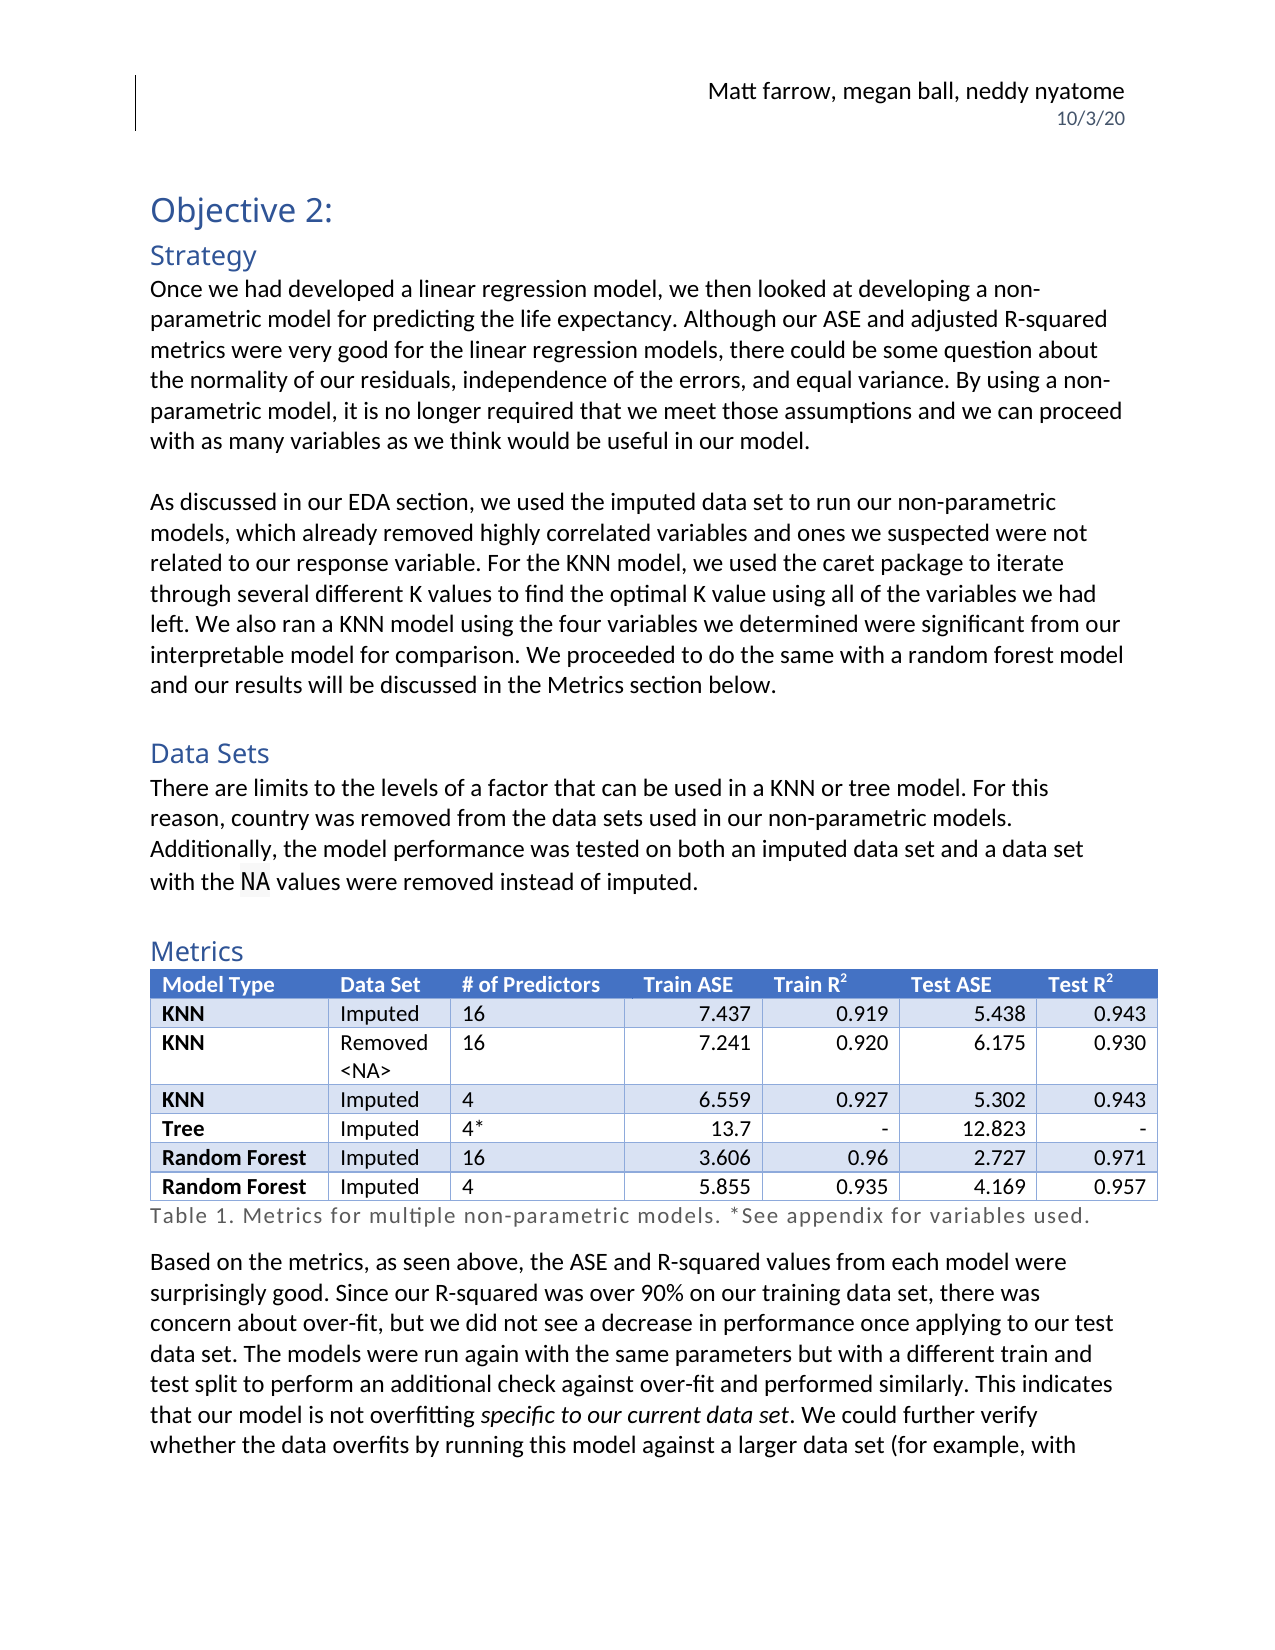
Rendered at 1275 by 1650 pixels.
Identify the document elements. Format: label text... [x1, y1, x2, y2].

table_cell 0.971 [1037, 1143, 1157, 1171]
table_header Model Type [151, 970, 328, 998]
table_header # of Predictors [451, 970, 632, 998]
subtitle Metrics [150, 932, 1125, 969]
table_cell 6.175 [900, 1028, 1036, 1084]
table_cell 12.823 [900, 1114, 1036, 1142]
table_cell 0.943 [1037, 999, 1157, 1027]
text There are limits to the levels of a factor that can be used in a KNN or tree model. For this reason, country was removed from the data sets used in our non-parametric models. Additionally, the model performance was tested on both an imputed data set and a data set with the NA values were removed instead of imputed. [150, 772, 1125, 897]
text As discussed in our EDA section, we used the imputed data set to run our non-parametric models, which already removed highly correlated variables and ones we suspected were not related to our response variable. For the KNN model, we used the caret package to iterate through several different K values to find the optimal K value using all of the variables we had left. We also ran a KNN model using the four variables we determined were significant from our interpretable model for comparison. We proceeded to do the same with a random forest model and our results will be discussed in the Metrics section below. [150, 487, 1125, 700]
table_cell 13.7 [625, 1114, 762, 1142]
subtitle Data Sets [150, 735, 1125, 772]
table_cell 7.437 [625, 999, 762, 1027]
subtitle Strategy [150, 236, 1125, 273]
table_cell Tree [151, 1114, 328, 1142]
table_cell KNN [151, 1085, 328, 1113]
text Once we had developed a linear regression model, we then looked at developing a non-parametric model for predicting the life expectancy. Although our ASE and adjusted R-squared metrics were very good for the linear regression models, there could be some question about the normality of our residuals, independence of the errors, and equal variance. By using a non-parametric model, it is no longer required that we meet those assumptions and we can proceed with as many variables as we think would be useful in our model. [150, 273, 1125, 456]
table_header Train R2 [763, 970, 899, 998]
table_cell 4 [451, 1173, 624, 1200]
table_cell Imputed [329, 1114, 450, 1142]
table_cell 16 [451, 1028, 624, 1084]
table_cell Imputed [329, 1085, 450, 1113]
table_cell 0.957 [1037, 1173, 1157, 1200]
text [150, 1246, 1125, 1460]
table_header Data Set [329, 970, 450, 998]
table_cell 7.241 [625, 1028, 762, 1084]
table_cell 4.169 [900, 1173, 1036, 1200]
table_cell KNN [151, 999, 328, 1027]
table_cell Removed <NA> [329, 1028, 450, 1084]
table_cell 0.96 [763, 1143, 899, 1171]
table_cell 0.919 [763, 999, 899, 1027]
table_cell Random Forest [151, 1173, 328, 1200]
table_cell 5.438 [900, 999, 1036, 1027]
subtitle Table 1. Metrics for multiple non-parametric models. *See appendix for variables used. [150, 1201, 1125, 1229]
table_cell 0.935 [763, 1173, 899, 1200]
table_cell 3.606 [625, 1143, 762, 1171]
table_cell 16 [451, 999, 624, 1027]
table_header Test ASE [900, 970, 1036, 998]
table_cell 6.559 [625, 1085, 762, 1113]
table_cell 2.727 [900, 1143, 1036, 1171]
subtitle Objective 2: [150, 186, 1125, 232]
table_cell KNN [151, 1028, 328, 1084]
table_cell 0.943 [1037, 1085, 1157, 1113]
table_cell Random Forest [151, 1143, 328, 1171]
table_cell Imputed [329, 1143, 450, 1171]
table_cell 5.302 [900, 1085, 1036, 1113]
table_cell 0.930 [1037, 1028, 1157, 1084]
table_cell 4 [451, 1085, 624, 1113]
table_cell 5.855 [625, 1173, 762, 1200]
table_cell - [763, 1114, 899, 1142]
table_cell 0.927 [763, 1085, 899, 1113]
table_cell - [1037, 1114, 1157, 1142]
table_cell 0.920 [763, 1028, 899, 1084]
table_cell Imputed [329, 1173, 450, 1200]
table_cell Imputed [329, 999, 450, 1027]
table_header Train ASE [633, 970, 762, 998]
table_cell 4* [451, 1114, 624, 1142]
table_header Test R2 [1037, 970, 1157, 998]
table_cell 16 [451, 1143, 624, 1171]
